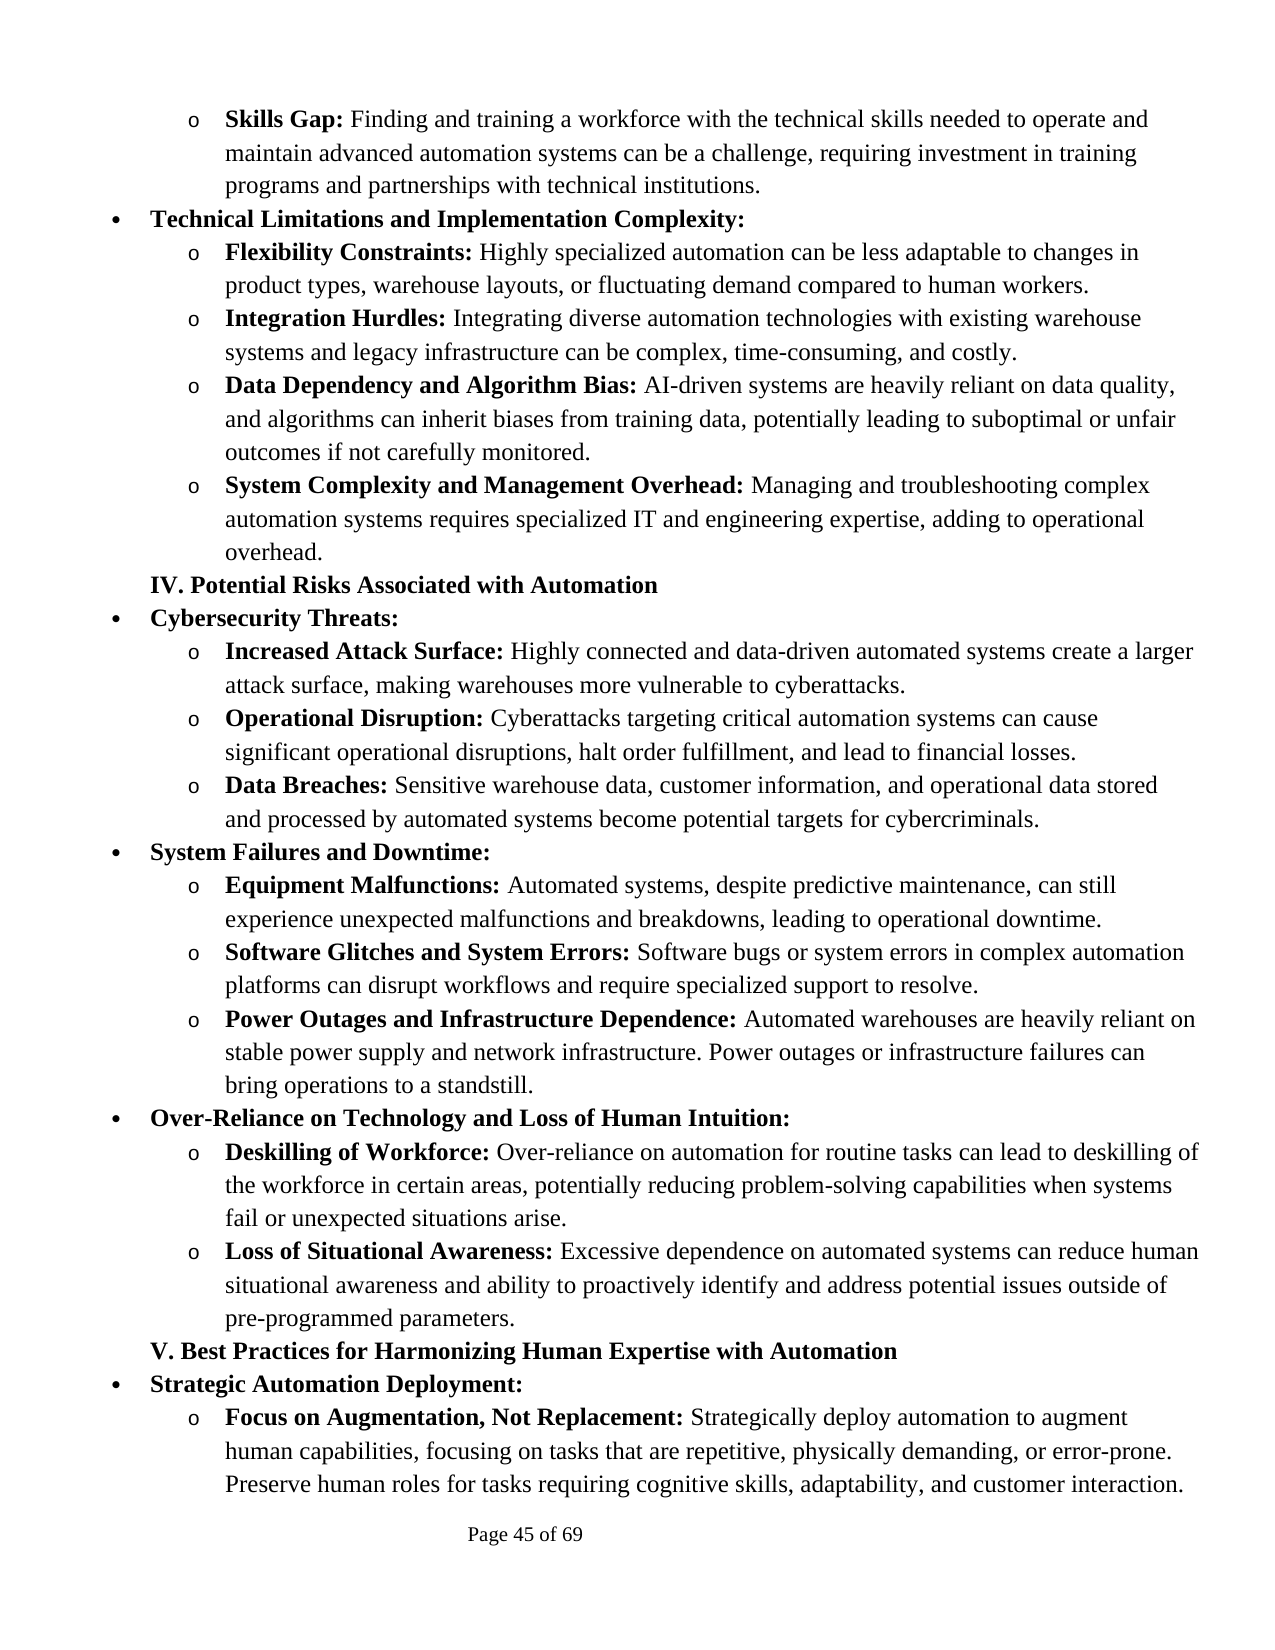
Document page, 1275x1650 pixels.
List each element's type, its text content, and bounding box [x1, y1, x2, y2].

list Equipment Malfunctions: Automated systems, despite predictive maintenance, can still experience unexpected malfunctions and breakdowns, leading to operational downtime. [187, 870, 1200, 932]
list Data Breaches: Sensitive warehouse data, customer information, and operational data stored and processed by automated systems become potential targets for cybercriminals. [187, 770, 1200, 833]
text V. Best Practices for Harmonizing Human Expertise with Automation [150, 1336, 1200, 1365]
list Loss of Situational Awareness: Excessive dependence on automated systems can reduce human situational awareness and ability to proactively identify and address potential issues outside of pre-programmed parameters. [187, 1236, 1200, 1332]
list Over-Reliance on Technology and Loss of Human Intuition: [112, 1103, 1200, 1132]
list Power Outages and Infrastructure Dependence: Automated warehouses are heavily reliant on stable power supply and network infrastructure. Power outages or infrastructure failures can bring operations to a standstill. [187, 1004, 1200, 1099]
list Cybersecurity Threats: [112, 603, 1200, 632]
list Technical Limitations and Implementation Complexity: [112, 204, 1200, 232]
list Strategic Automation Deployment: [112, 1369, 1200, 1398]
list Flexibility Constraints: Highly specialized automation can be less adaptable to changes in product types, warehouse layouts, or fluctuating demand compared to human workers. [187, 237, 1200, 299]
text IV. Potential Risks Associated with Automation [150, 570, 1200, 599]
list System Failures and Downtime: [112, 837, 1200, 866]
list Increased Attack Surface: Highly connected and data-driven automated systems create a larger attack surface, making warehouses more vulnerable to cyberattacks. [187, 636, 1200, 699]
list Data Dependency and Algorithm Bias: AI-driven systems are heavily reliant on data quality, and algorithms can inherit biases from training data, potentially leading to suboptimal or unfair outcomes if not carefully monitored. [187, 370, 1200, 466]
list System Complexity and Management Overhead: Managing and troubleshooting complex automation systems requires specialized IT and engineering expertise, adding to operational overhead. [187, 470, 1200, 566]
list Focus on Augmentation, Not Replacement: Strategically deploy automation to augment human capabilities, focusing on tasks that are repetitive, physically demanding, or error-prone. Preserve human roles for tasks requiring cognitive skills, adaptability, and customer interaction. [187, 1402, 1200, 1498]
list Software Glitches and System Errors: Software bugs or system errors in complex automation platforms can disrupt workflows and require specialized support to resolve. [187, 937, 1200, 999]
list Skills Gap: Finding and training a workforce with the technical skills needed to operate and maintain advanced automation systems can be a challenge, requiring investment in training programs and partnerships with technical institutions. [187, 104, 1200, 199]
list Deskilling of Workforce: Over-reliance on automation for routine tasks can lead to deskilling of the workforce in certain areas, potentially reducing problem-solving capabilities when systems fail or unexpected situations arise. [187, 1137, 1200, 1232]
list Integration Hurdles: Integrating diverse automation technologies with existing warehouse systems and legacy infrastructure can be complex, time-consuming, and costly. [187, 303, 1200, 366]
list Operational Disruption: Cyberattacks targeting critical automation systems can cause significant operational disruptions, halt order fulfillment, and lead to financial losses. [187, 703, 1200, 766]
